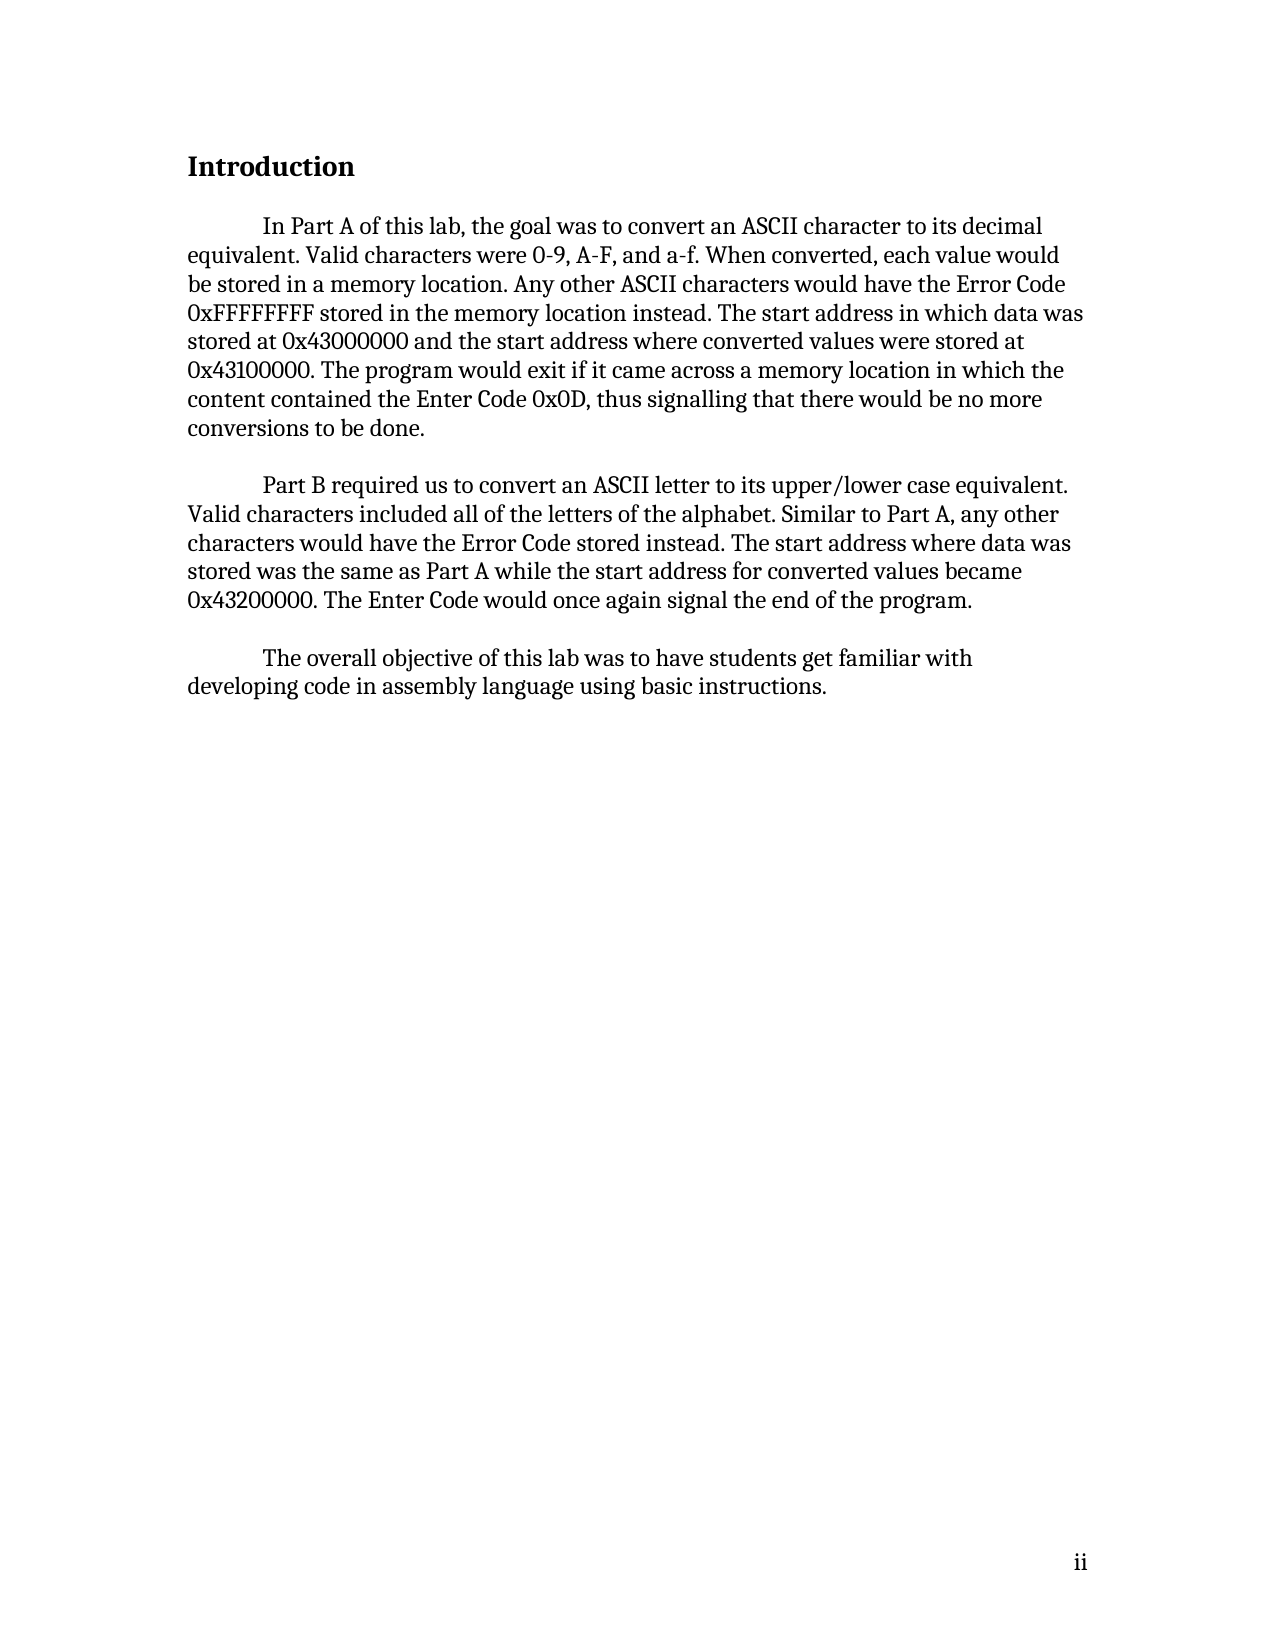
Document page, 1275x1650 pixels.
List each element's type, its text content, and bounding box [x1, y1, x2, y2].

text In Part A of this lab, the goal was to convert an ASCII character to its decimal equivalent. Valid characters were 0-9, A-F, and a-f. When converted, each value would be stored in a memory location. Any other ASCII characters would have the Error Code 0xFFFFFFFF stored in the memory location instead. The start address in which data was stored at 0x43000000 and the start address where converted values were stored at 0x43100000. The program would exit if it came across a memory location in which the content contained the Enter Code 0x0D, thus signalling that there would be no more conversions to be done. [187, 212, 1087, 442]
text Part B required us to convert an ASCII letter to its upper/lower case equivalent. Valid characters included all of the letters of the alphabet. Similar to Part A, any other characters would have the Error Code stored instead. The start address where data was stored was the same as Part A while the start address for converted values became 0x43200000. The Enter Code would once again signal the end of the program. [187, 471, 1087, 615]
text The overall objective of this lab was to have students get familiar with developing code in assembly language using basic instructions. [187, 643, 1087, 701]
subtitle Introduction [187, 150, 1087, 183]
